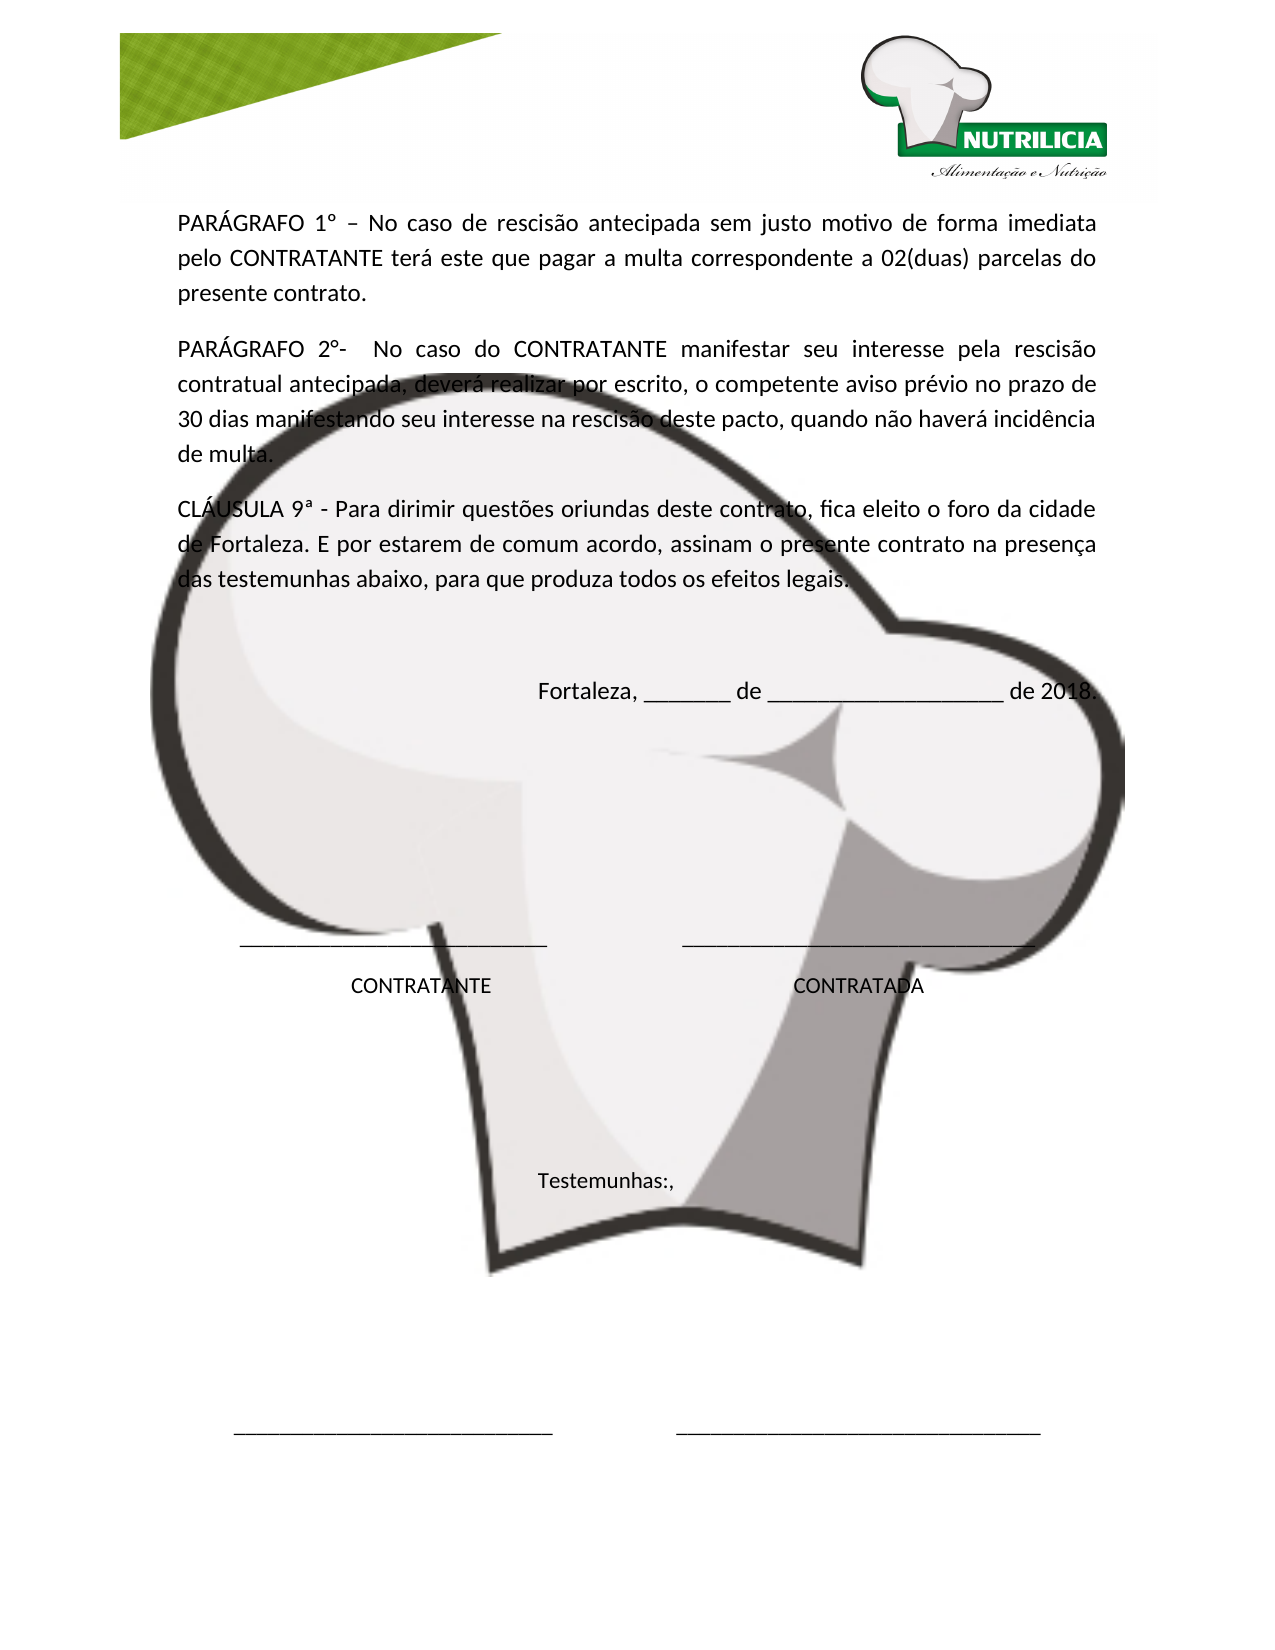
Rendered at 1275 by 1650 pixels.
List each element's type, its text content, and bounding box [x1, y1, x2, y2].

text CLÁUSULA 9ª - Para dirimir questões oriundas deste contrato, fica eleito o foro da cidade de Fortaleza. E por estarem de comum acordo, assinam o presente contrato na presença das testemunhas abaixo, para que produza todos os efeitos legais. [177, 494, 1098, 594]
picture [150, 373, 1125, 1277]
text ___________________________ _______________________________ [177, 922, 1098, 950]
text Fortaleza, _______ de ___________________ de 2018. [177, 675, 1098, 706]
text Testemunhas:, [177, 1166, 1098, 1194]
text ____________________________ ________________________________ [177, 1411, 1098, 1439]
text Parágrafo 1º – No caso de rescisão antecipada sem justo motivo de forma imediata pelo CONTRATANTE terá este que pagar a multa correspondente a 02(duas) parcelas do presente contrato. [177, 148, 1098, 307]
text Parágrafo 2°- No caso do CONTRATANTE manifestar seu interesse pela rescisão contratual antecipada, deverá realizar por escrito, o competente aviso prévio no prazo de 30 dias manifestando seu interesse na rescisão deste pacto, quando não haverá incidência de multa. [177, 333, 1098, 468]
picture [119, 33, 1159, 203]
text CONTRATANTE CONTRATADA [177, 971, 1098, 999]
